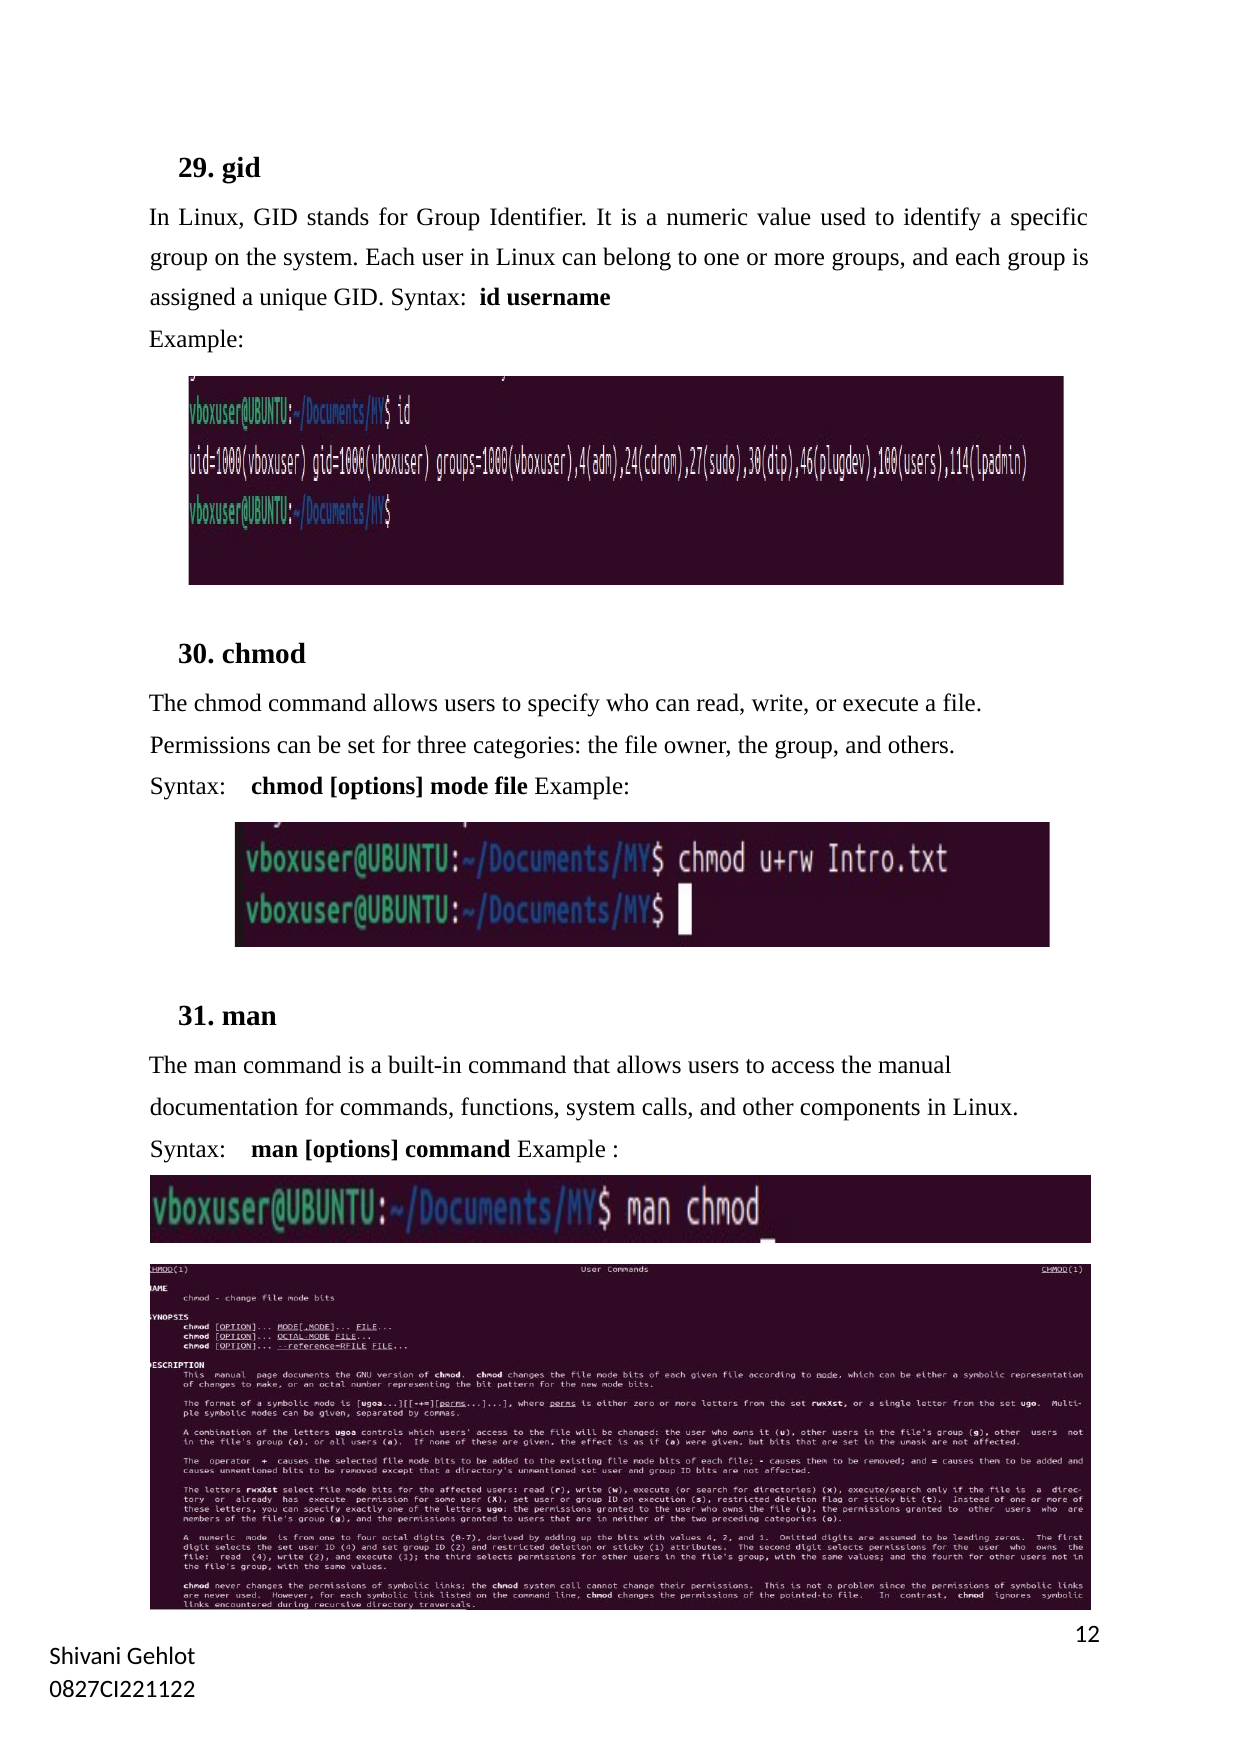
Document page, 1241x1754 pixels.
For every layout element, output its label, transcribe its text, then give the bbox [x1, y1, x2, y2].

picture [234, 822, 1050, 947]
subtitle 30. chmod [178, 636, 753, 670]
text The chmod command allows users to specify who can read, write, or execute a file. Permissions can be set for three categories: the file owner, the group, and others. Syntax: chmod [options] mode file Example: [148, 688, 989, 800]
picture [150, 1264, 1091, 1610]
text Example: [148, 324, 1088, 353]
picture [150, 1175, 1091, 1243]
picture [188, 376, 1064, 585]
subtitle 31. man [178, 998, 753, 1032]
subtitle 29. gid [178, 150, 753, 183]
text In Linux, GID stands for Group Identifier. It is a numeric value used to identify a specific group on the system. Each user in Linux can belong to one or more groups, and each group is assigned a unique GID. Syntax: id username [148, 202, 1090, 311]
text The man command is a built-in command that allows users to access the manual documentation for commands, functions, system calls, and other components in Linux. Syntax: man [options] command Example : [148, 1050, 1028, 1162]
